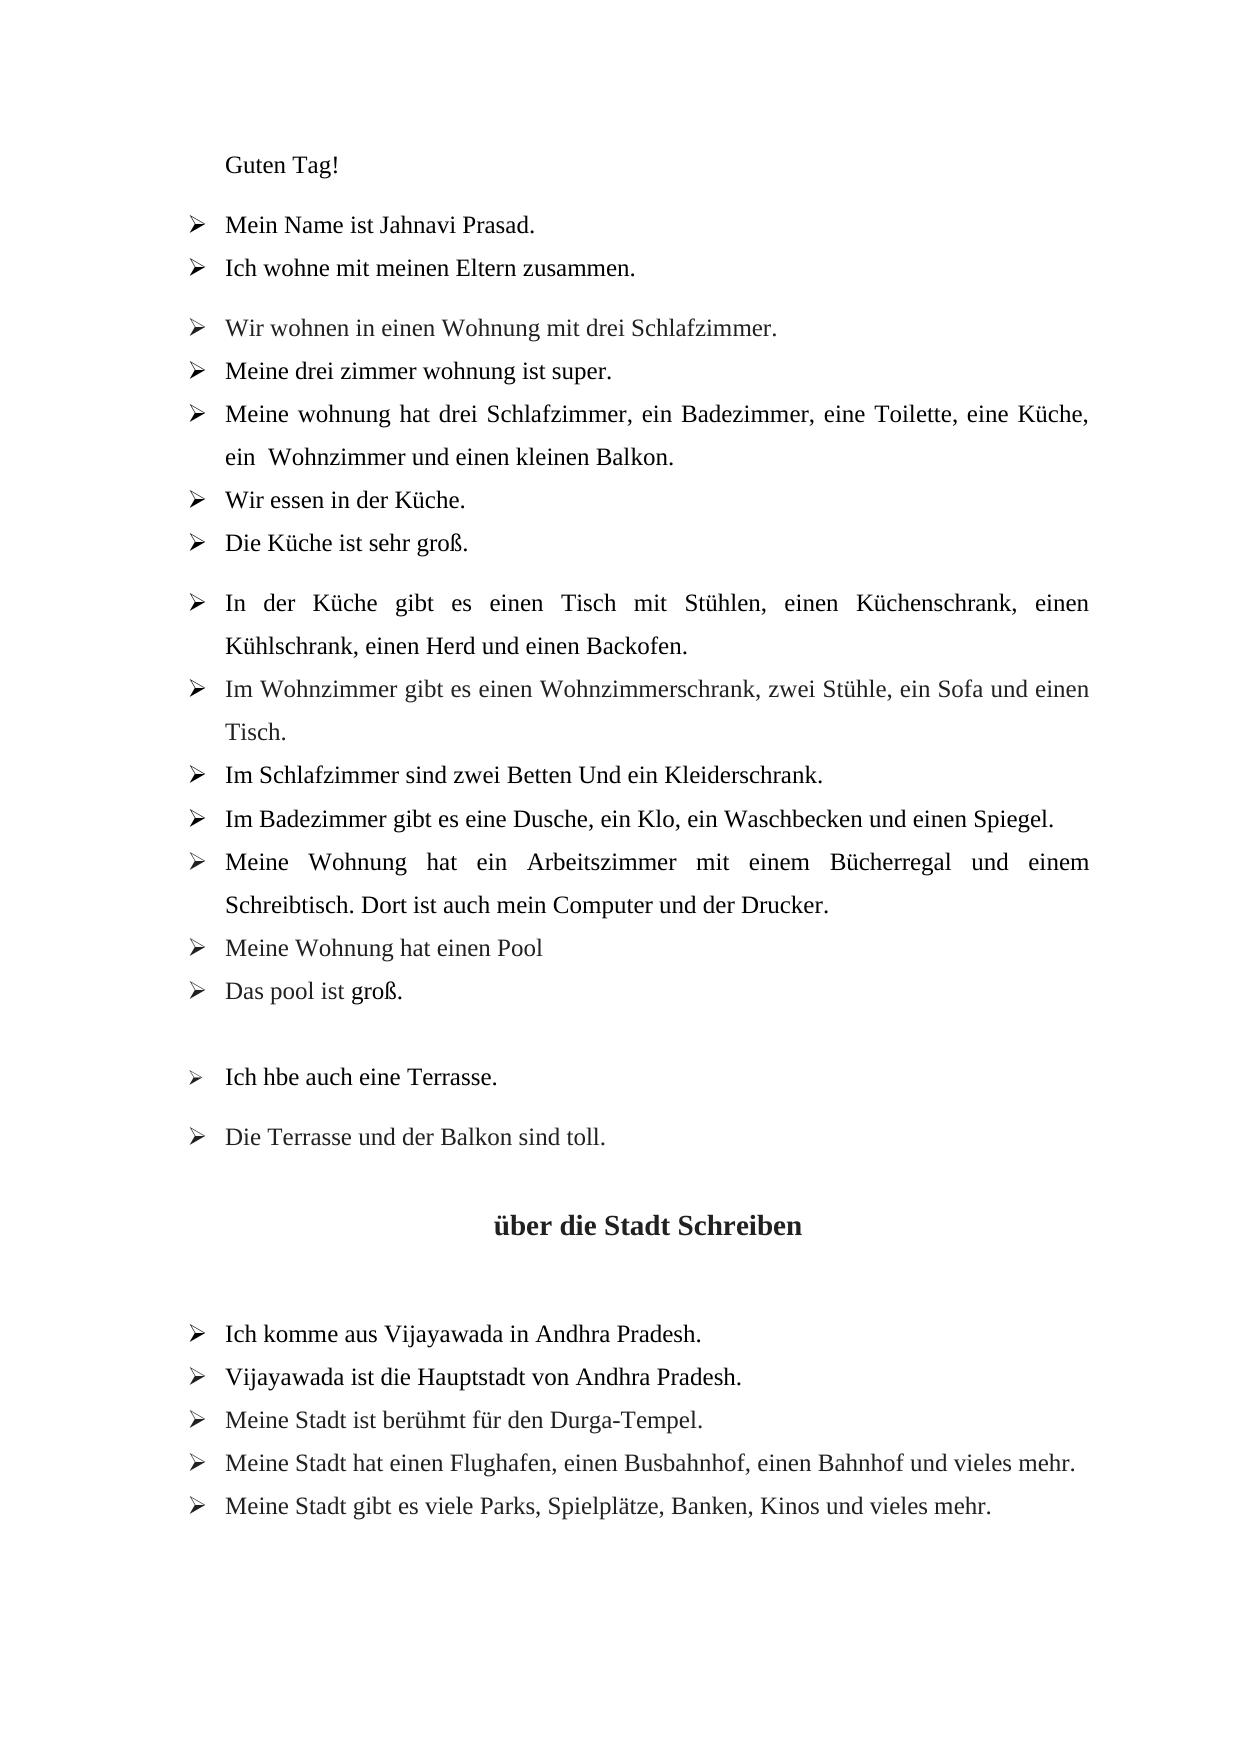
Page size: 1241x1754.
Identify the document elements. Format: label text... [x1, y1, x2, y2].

list Wir essen in der Küche. [187, 485, 1090, 514]
list Meine Wohnung hat ein Arbeitszimmer mit einem Bücherregal und einem Schreibtisch. Dort ist auch mein Computer und der Drucker. [187, 847, 1090, 919]
list Im Badezimmer gibt es eine Dusche, ein Klo, ein Waschbecken und einen Spiegel. [187, 804, 1090, 832]
list Meine wohnung hat drei Schlafzimmer, ein Badezimmer, eine Toilette, eine Küche, ein Wohnzimmer und einen kleinen Balkon. [187, 399, 1090, 471]
list Meine Stadt gibt es viele Parks, Spielplätze, Banken, Kinos und vieles mehr. [187, 1491, 1090, 1520]
list Ich hbe auch eine Terrasse. [187, 1062, 1090, 1091]
list Vijayawada ist die Hauptstadt von Andhra Pradesh. [187, 1362, 1090, 1391]
list In der Küche gibt es einen Tisch mit Stühlen, einen Küchenschrank, einen Kühlschrank, einen Herd und einen Backofen. [187, 588, 1090, 660]
list Meine Stadt ist berühmt für den Durga-Tempel. [187, 1405, 1090, 1434]
list Mein Name ist Jahnavi Prasad. [187, 210, 1090, 238]
list Meine Stadt hat einen Flughafen, einen Busbahnhof, einen Bahnhof und vieles mehr. [187, 1448, 1090, 1477]
list Im Wohnzimmer gibt es einen Wohnzimmerschrank, zwei Stühle, ein Sofa und einen Tisch. [187, 674, 1090, 746]
list Die Küche ist sehr groß. [187, 528, 1090, 557]
list Im Schlafzimmer sind zwei Betten Und ein Kleiderschrank. [187, 761, 1090, 789]
list Ich wohne mit meinen Eltern zusammen. [187, 253, 1090, 282]
list Das pool ist groß. [187, 976, 1090, 1005]
text Guten Tag! [150, 150, 1090, 179]
list Meine drei zimmer wohnung ist super. [187, 356, 1090, 384]
list Ich komme aus Vijayawada in Andhra Pradesh. [187, 1319, 1090, 1347]
list Meine Wohnung hat einen Pool [187, 933, 1090, 962]
text über die Stadt Schreiben [150, 1208, 1090, 1242]
list Die Terrasse und der Balkon sind toll. [187, 1122, 1090, 1151]
list Wir wohnen in einen Wohnung mit drei Schlafzimmer. [187, 313, 1090, 341]
